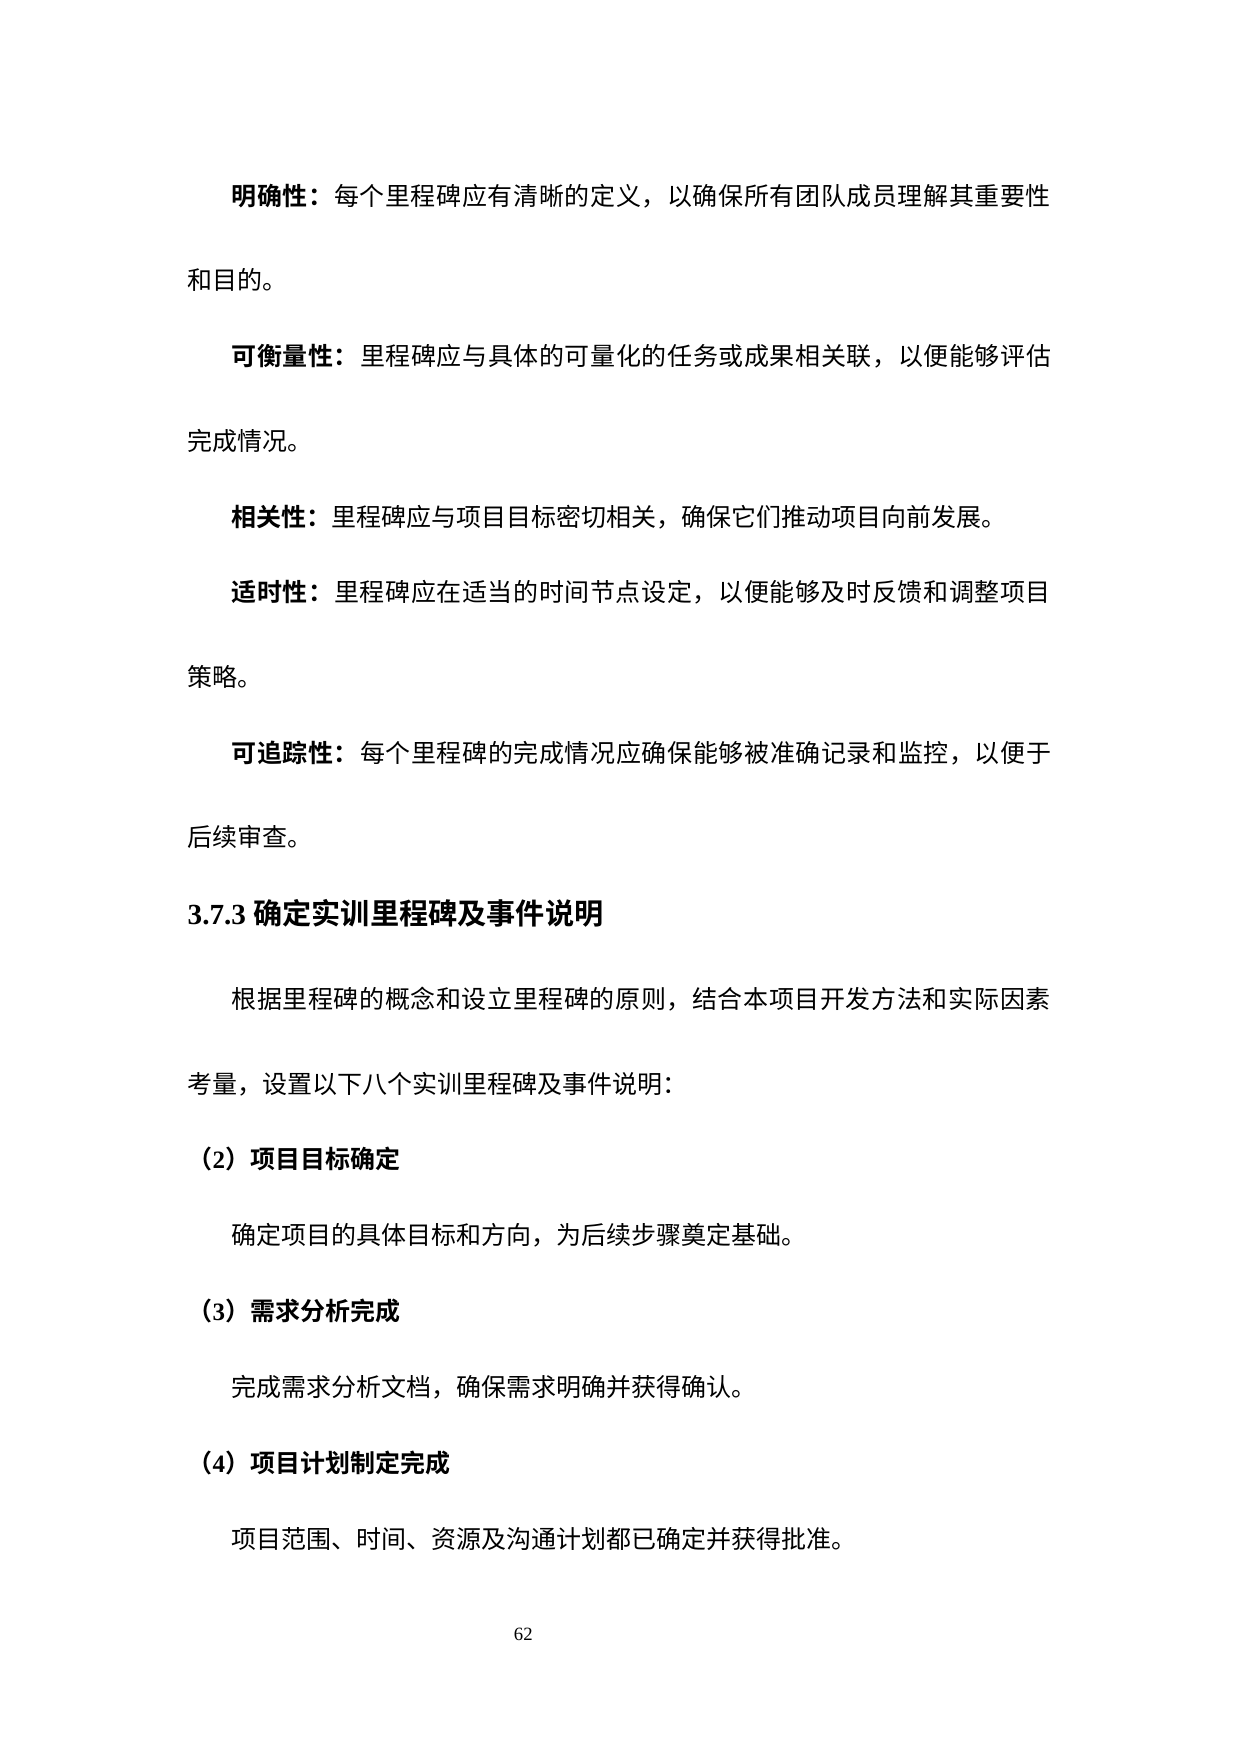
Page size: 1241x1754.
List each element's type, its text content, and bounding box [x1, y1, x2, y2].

text 可追踪性：每个里程碑的完成情况应确保能够被准确记录和监控，以便于后续审查。 [187, 719, 1053, 868]
text 3.7.3 确定实训里程碑及事件说明 [187, 879, 1053, 944]
text 根据里程碑的概念和设立里程碑的原则，结合本项目开发方法和实际因素考量，设置以下八个实训里程碑及事件说明： [187, 965, 1053, 1115]
text （2）项目目标确定 [187, 1126, 1053, 1191]
text 完成需求分析文档，确保需求明确并获得确认。 [187, 1353, 1053, 1418]
text 确定项目的具体目标和方向，为后续步骤奠定基础。 [187, 1201, 1053, 1266]
text （3）需求分析完成 [187, 1277, 1053, 1342]
text 适时性：里程碑应在适当的时间节点设定，以便能够及时反馈和调整项目策略。 [187, 558, 1053, 708]
text 可衡量性：里程碑应与具体的可量化的任务或成果相关联，以便能够评估完成情况。 [187, 322, 1053, 472]
text 明确性：每个里程碑应有清晰的定义，以确保所有团队成员理解其重要性和目的。 [187, 162, 1053, 311]
text 项目范围、时间、资源及沟通计划都已确定并获得批准。 [187, 1505, 1053, 1570]
text （4）项目计划制定完成 [187, 1429, 1053, 1494]
text 相关性：里程碑应与项目目标密切相关，确保它们推动项目向前发展。 [187, 483, 1053, 548]
